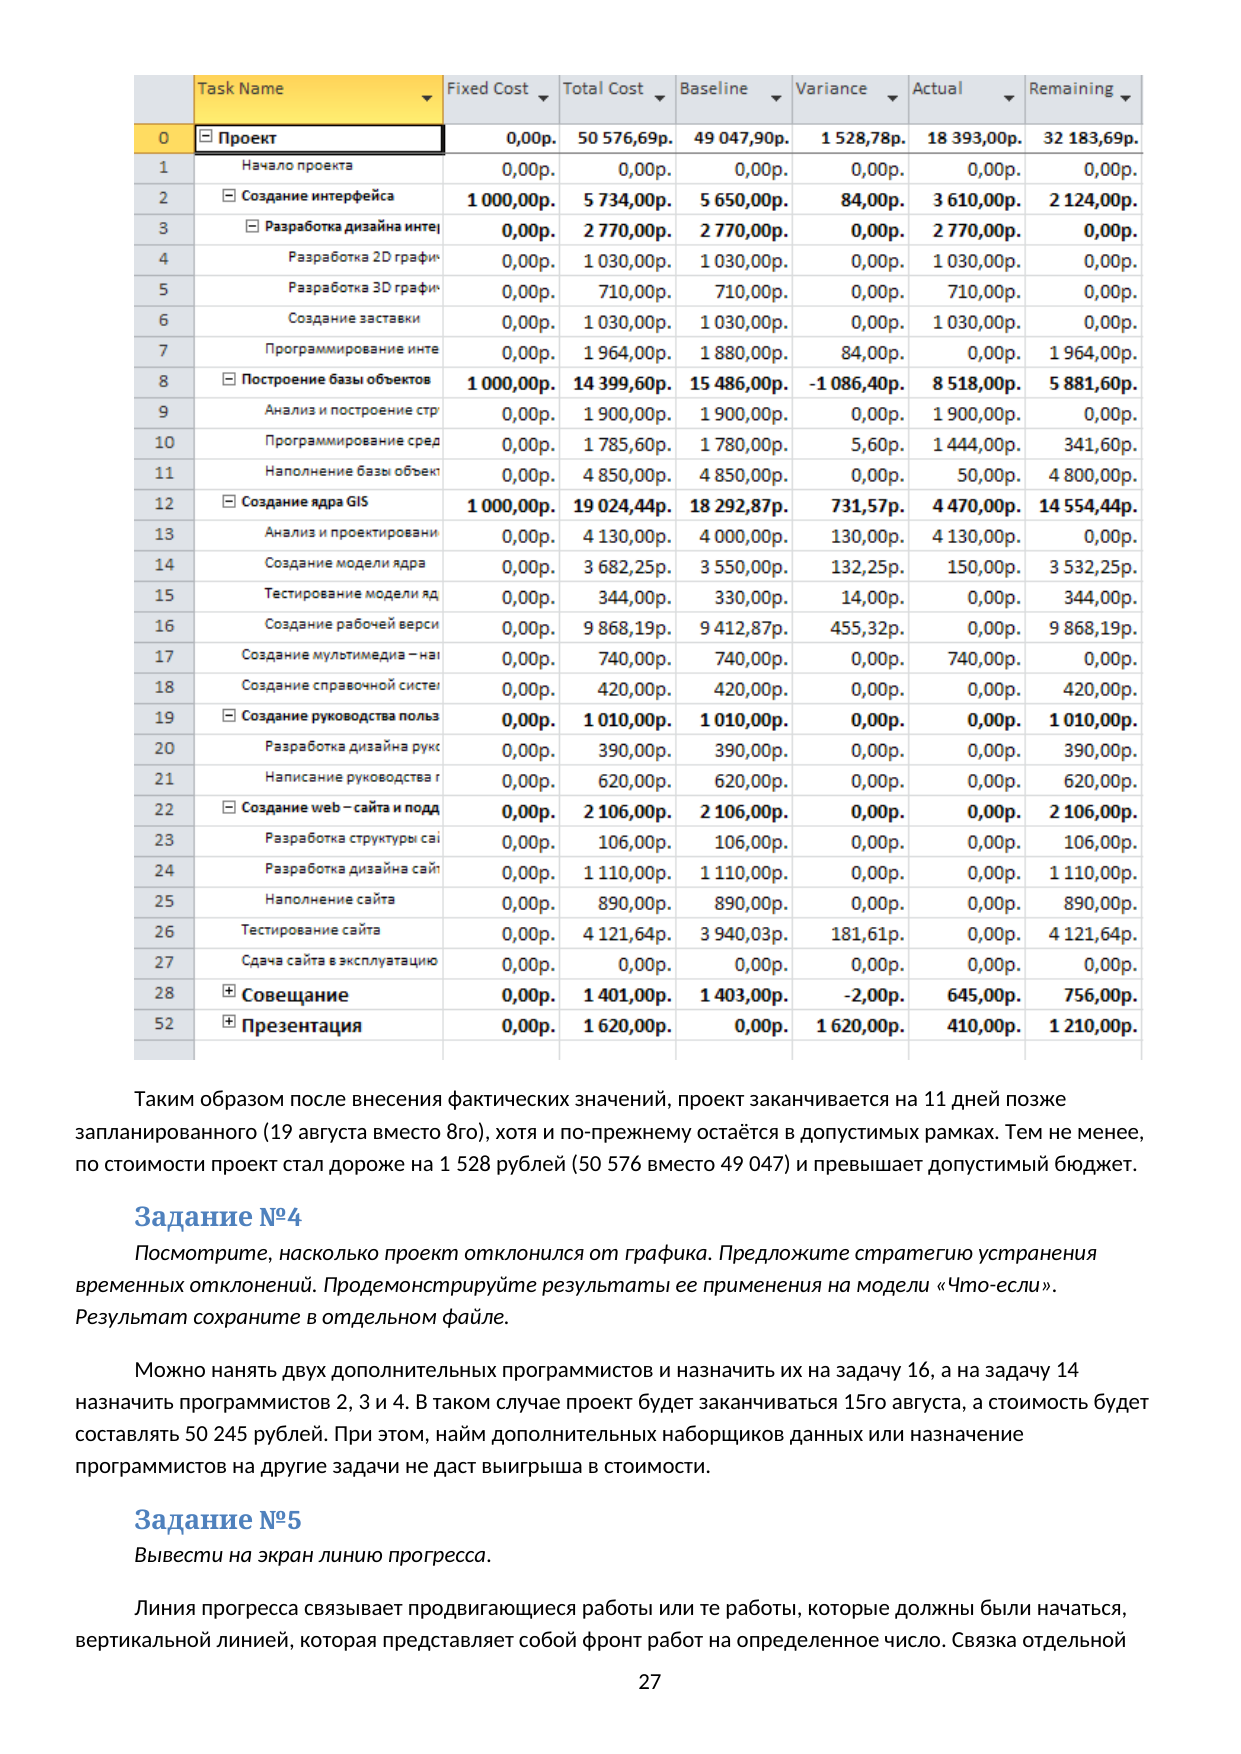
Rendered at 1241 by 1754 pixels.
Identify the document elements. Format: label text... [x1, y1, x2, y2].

subtitle Задание №4 [75, 1202, 1165, 1233]
picture [134, 75, 1144, 1060]
text Таким образом после внесения фактических значений, проект заканчивается на 11 дней позже запланированного (19 августа вместо 8го), хотя и по-прежнему остаётся в допустимых рамках. Тем не менее, по стоимости проект стал дороже на 1 528 рублей (50 576 вместо 49 047) и превышает допустимый бюджет. [75, 1084, 1165, 1177]
text Вывести на экран линию прогресса. [75, 1540, 1165, 1568]
subtitle Задание №5 [75, 1505, 1165, 1536]
text Посмотрите, насколько проект отклонился от графика. Предложите стратегию устранения временных отклонений. Продемонстрируйте результаты ее применения на модели «Что-если». Результат сохраните в отдельном файле. [75, 1238, 1165, 1330]
text Можно нанять двух дополнительных программистов и назначить их на задачу 16, а на задачу 14 назначить программистов 2, 3 и 4. В таком случае проект будет заканчиваться 15го августа, а стоимость будет составлять 50 245 рублей. При этом, найм дополнительных наборщиков данных или назначение программистов на другие задачи не даст выигрыша в стоимости. [75, 1355, 1165, 1480]
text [75, 1593, 1165, 1654]
